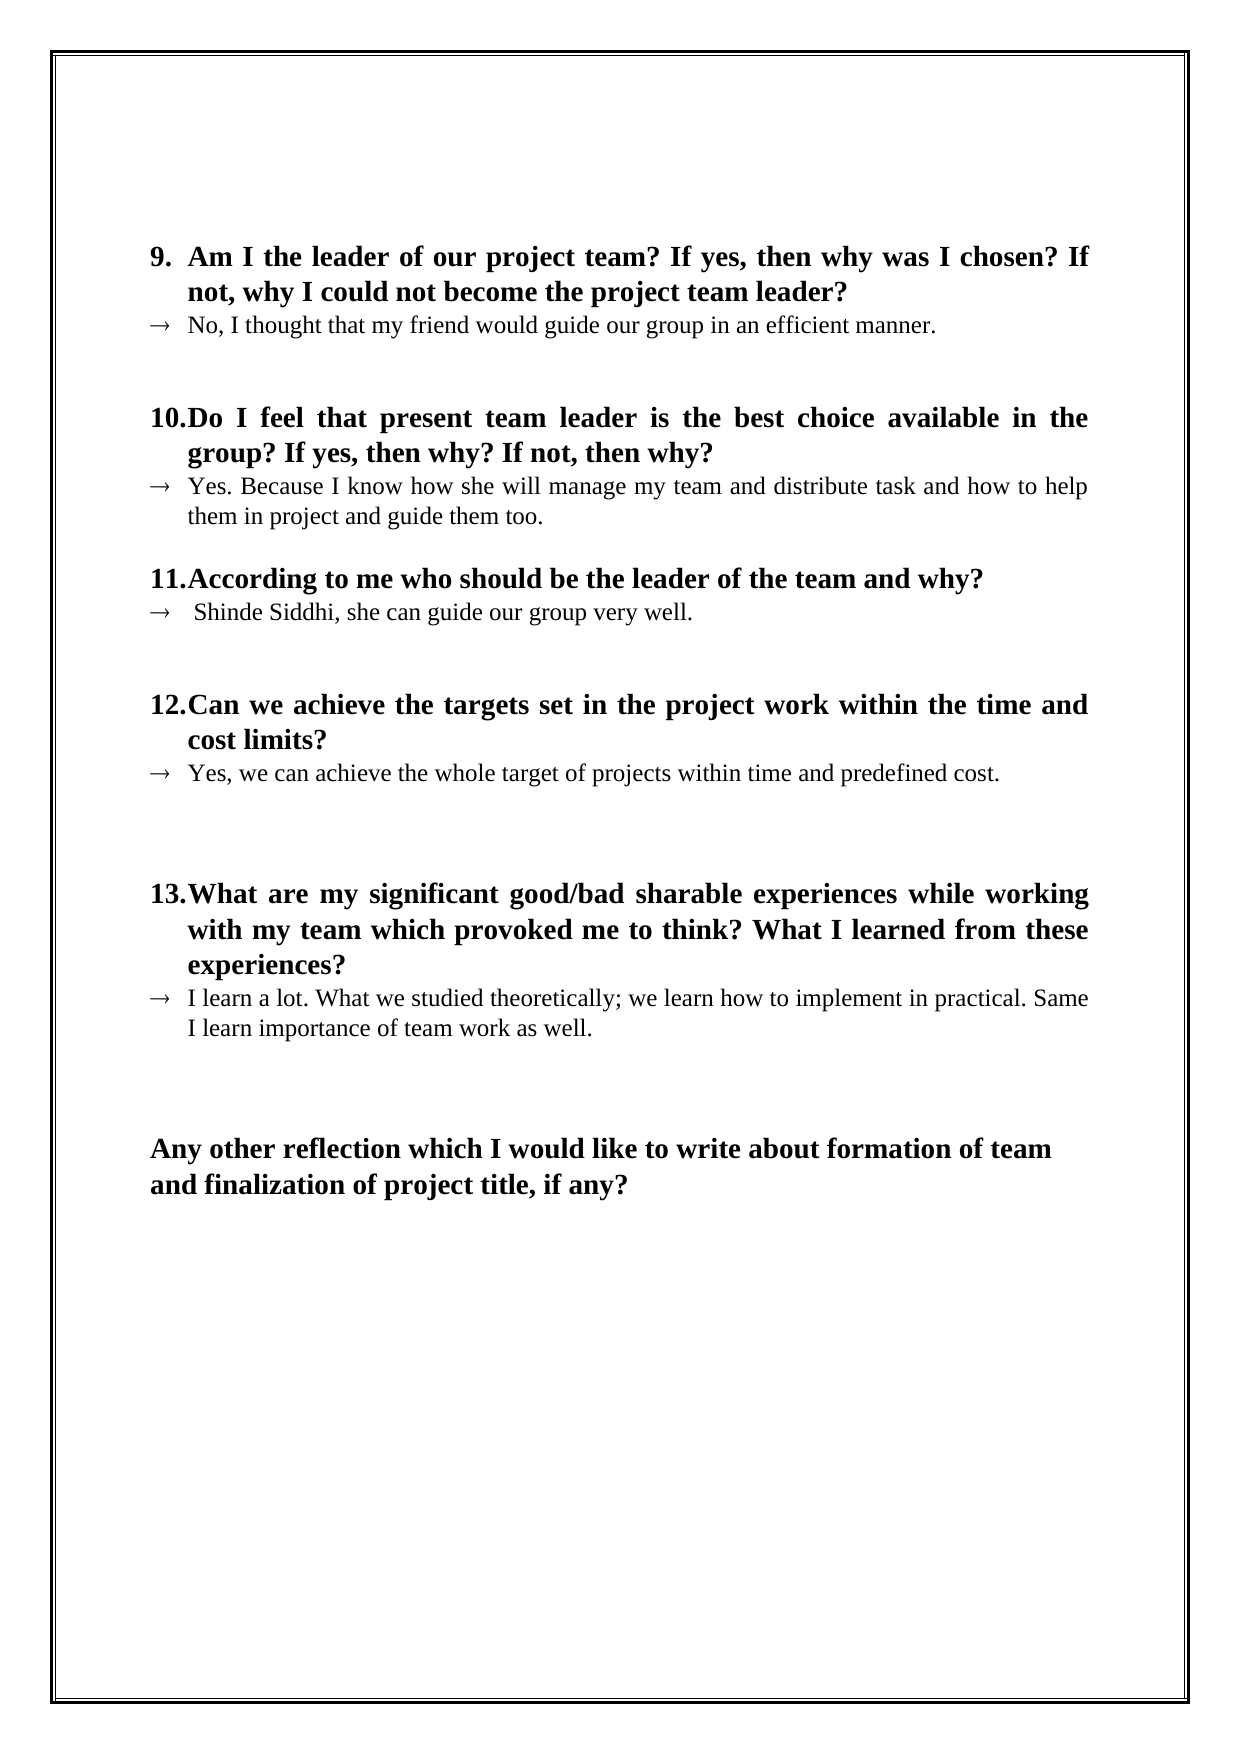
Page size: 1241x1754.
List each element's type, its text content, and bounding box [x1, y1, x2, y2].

list I learn a lot. What we studied theoretically; we learn how to implement in practical. Same I learn importance of team work as well. [150, 983, 1090, 1042]
list Am I the leader of our project team? If yes, then why was I chosen? If not, why I could not become the project team leader? [150, 239, 1090, 308]
list According to me who should be the leader of the team and why? [150, 561, 1090, 595]
list No, I thought that my friend would guide our group in an efficient manner. [150, 310, 1090, 339]
list Can we achieve the targets set in the project work within the time and cost limits? [150, 687, 1090, 756]
text Any other reflection which I would like to write about formation of team and finalization of project title, if any? [150, 1132, 1090, 1201]
list Shinde Siddhi, she can guide our group very well. [150, 597, 1090, 626]
list Do I feel that present team leader is the best choice available in the group? If yes, then why? If not, then why? [150, 400, 1090, 469]
list What are my significant good/bad sharable experiences while working with my team which provoked me to think? What I learned from these experiences? [150, 876, 1090, 981]
list Yes, we can achieve the whole target of projects within time and predefined cost. [150, 758, 1090, 787]
list Yes. Because I know how she will manage my team and distribute task and how to help them in project and guide them too. [150, 471, 1090, 530]
